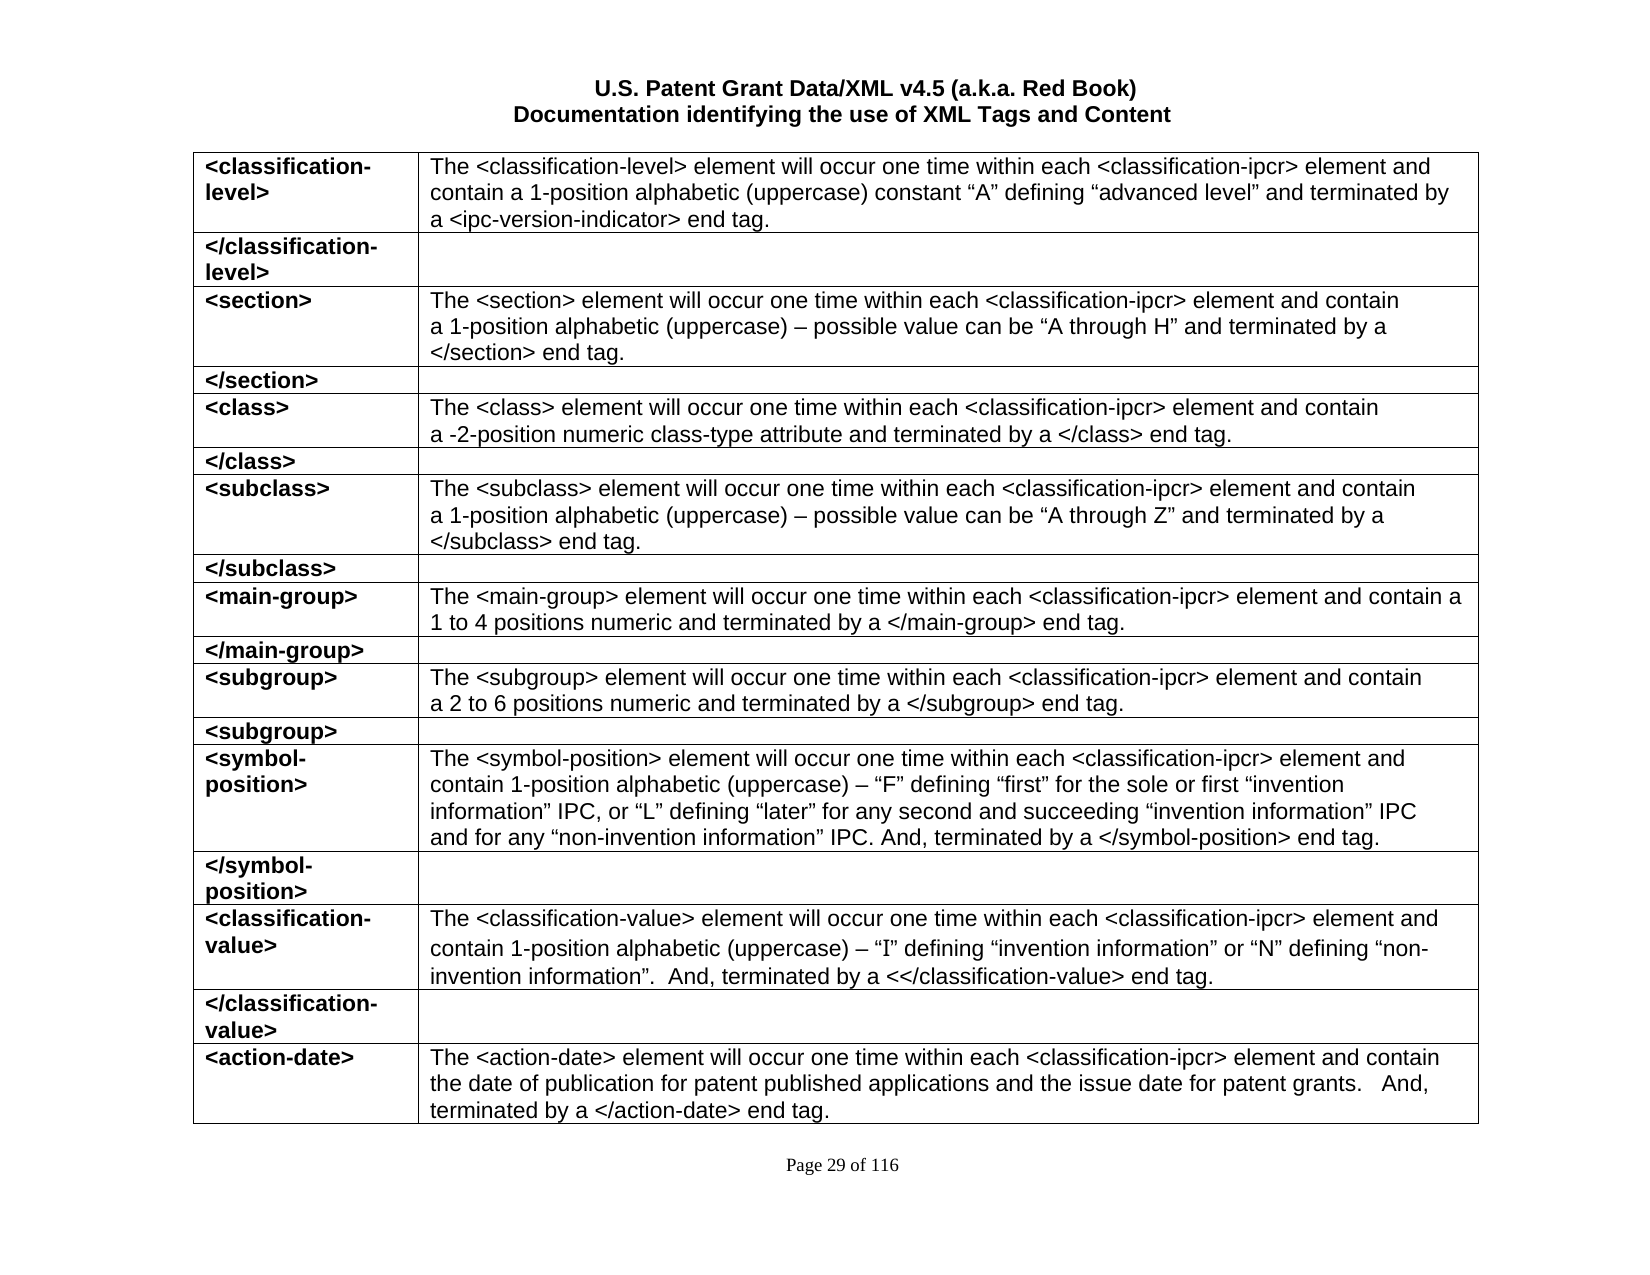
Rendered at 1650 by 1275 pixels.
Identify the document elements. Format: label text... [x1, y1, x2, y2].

table_cell <symbol-position> [194, 745, 418, 851]
table_cell The <subgroup> element will occur one time within each <classification-ipcr> element and contain a 2 to 6 positions numeric and terminated by a </subgroup> end tag. [419, 664, 1478, 717]
table_cell </symbol-position> [194, 852, 418, 904]
table_cell [419, 852, 1478, 904]
table_cell <main-group> [194, 583, 418, 636]
table_cell The <main-group> element will occur one time within each <classification-ipcr> element and contain a 1 to 4 positions numeric and terminated by a </main-group> end tag. [419, 583, 1478, 636]
table_cell <classification-level> [194, 153, 418, 232]
table_cell [419, 990, 1478, 1043]
table_cell The <class> element will occur one time within each <classification-ipcr> element and contain a -2-position numeric class-type attribute and terminated by a </class> end tag. [419, 394, 1478, 447]
table_cell <subgroup> [194, 718, 418, 744]
table_cell [419, 367, 1478, 393]
table_cell The <action-date> element will occur one time within each <classification-ipcr> element and contain the date of publication for patent published applications and the issue date for patent grants. And, terminated by a </action-date> end tag. [419, 1044, 1478, 1123]
table_cell <subgroup> [194, 664, 418, 717]
table_cell <action-date> [194, 1044, 418, 1123]
table_cell The <symbol-position> element will occur one time within each <classification-ipcr> element and contain 1-position alphabetic (uppercase) – “F” defining “first” for the sole or first “invention information” IPC, or “L” defining “later” for any second and succeeding “invention information” IPC and for any “non-invention information” IPC. And, terminated by a </symbol-position> end tag. [419, 745, 1478, 851]
table_cell [419, 233, 1478, 286]
table_cell <subclass> [194, 475, 418, 554]
table_cell <section> [194, 287, 418, 366]
table_cell [419, 637, 1478, 663]
table_cell The <subclass> element will occur one time within each <classification-ipcr> element and contain a 1-position alphabetic (uppercase) – possible value can be “A through Z” and terminated by a </subclass> end tag. [419, 475, 1478, 554]
table_cell [419, 718, 1478, 744]
table_cell [419, 448, 1478, 474]
table_cell The <classification-value> element will occur one time within each <classification-ipcr> element and contain 1-position alphabetic (uppercase) – “I” defining “invention information” or “N” defining “non-invention information”. And, terminated by a <</classification-value> end tag. [419, 905, 1478, 989]
table_cell </subclass> [194, 555, 418, 582]
table_cell <class> [194, 394, 418, 447]
table_cell </section> [194, 367, 418, 393]
table_cell <classification-value> [194, 905, 418, 989]
table_cell </classification-level> [194, 233, 418, 286]
table_cell </classification-value> [194, 990, 418, 1043]
table_cell The <classification-level> element will occur one time within each <classification-ipcr> element and contain a 1-position alphabetic (uppercase) constant “A” defining “advanced level” and terminated by a <ipc-version-indicator> end tag. [419, 153, 1478, 232]
table_cell The <section> element will occur one time within each <classification-ipcr> element and contain a 1-position alphabetic (uppercase) – possible value can be “A through H” and terminated by a </section> end tag. [419, 287, 1478, 366]
table_cell </class> [194, 448, 418, 474]
table_cell </main-group> [194, 637, 418, 663]
table_cell [419, 555, 1478, 582]
